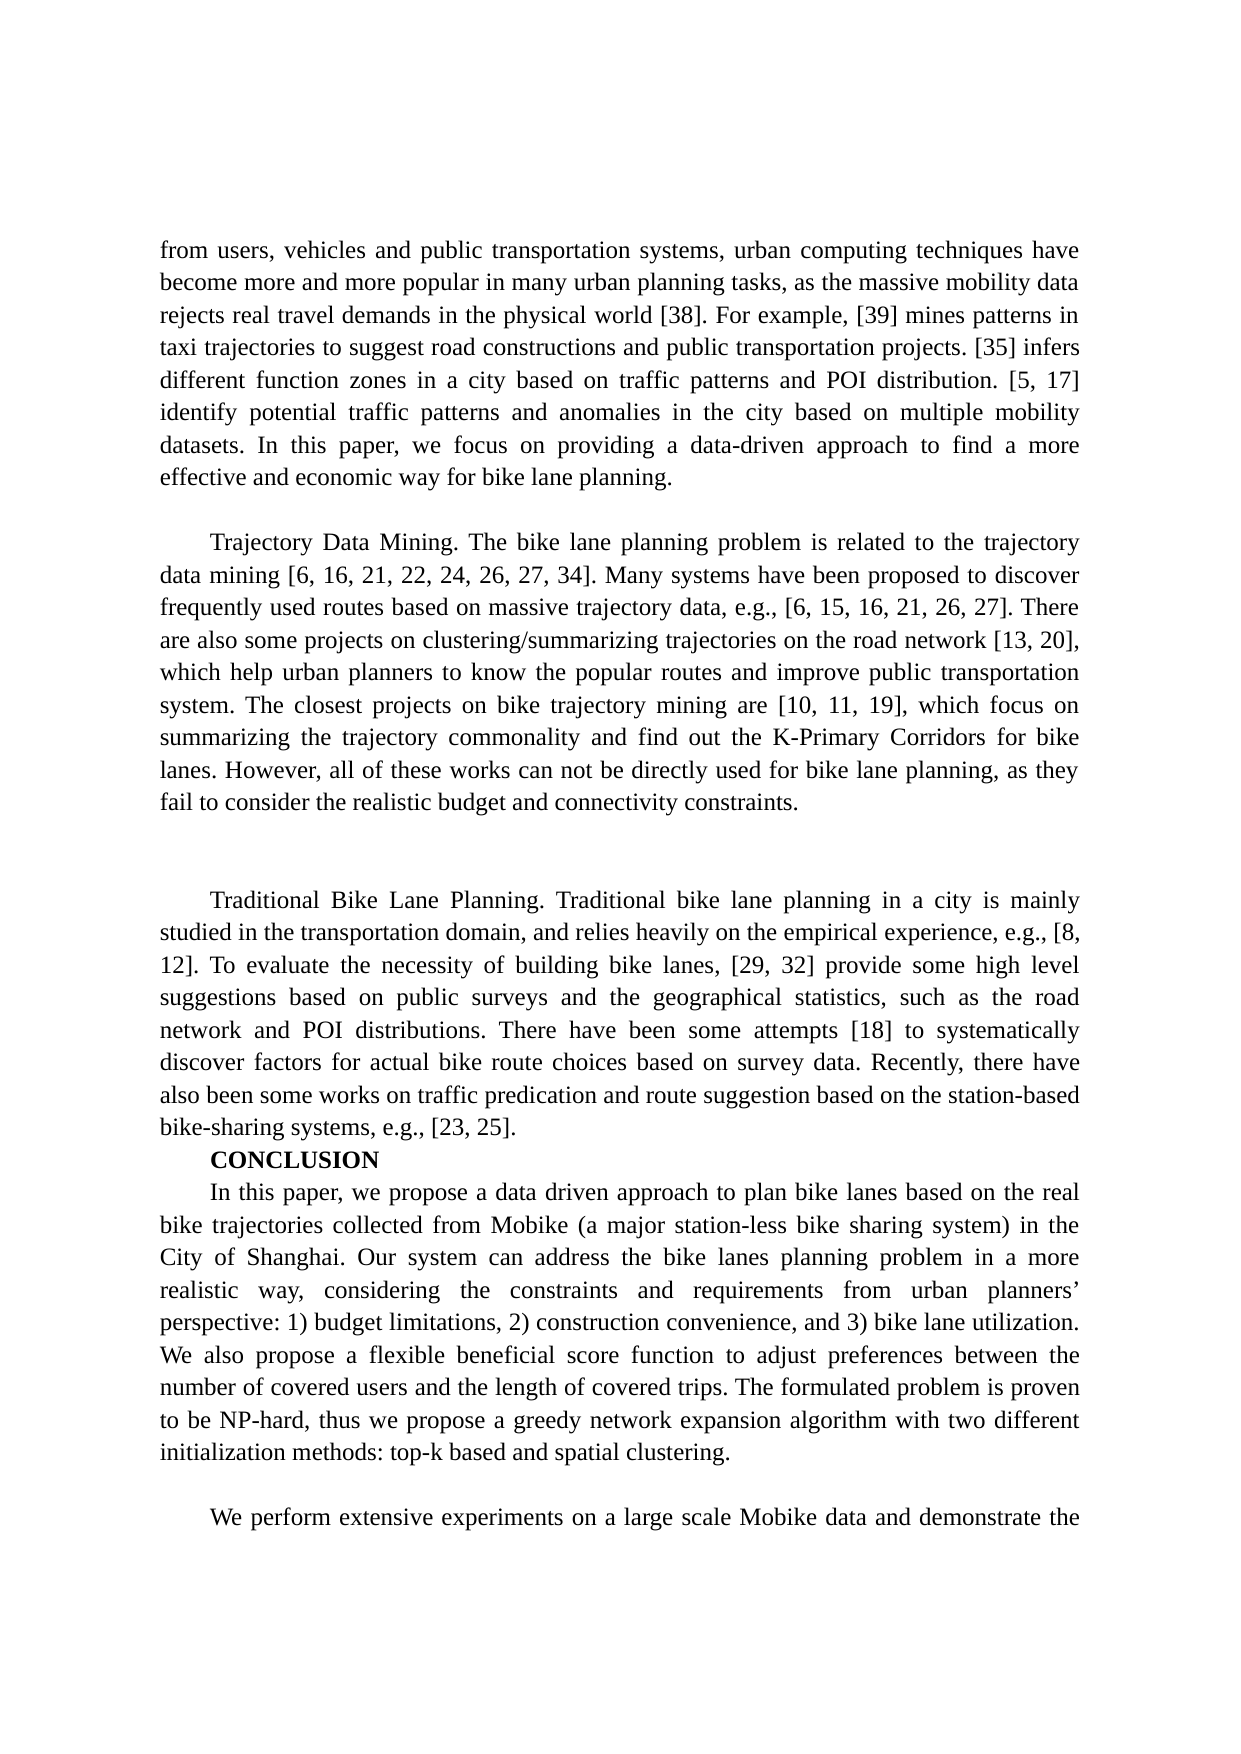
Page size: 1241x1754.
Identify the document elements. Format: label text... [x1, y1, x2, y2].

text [159, 233, 1081, 493]
text In this paper, we propose a data driven approach to plan bike lanes based on the real bike trajectories collected from Mobike (a major station-less bike sharing system) in the City of Shanghai. Our system can address the bike lanes planning problem in a more realistic way, considering the constraints and requirements from urban planners’ perspective: 1) budget limitations, 2) construction convenience, and 3) bike lane utilization. We also propose a flexible beneficial score function to adjust preferences between the number of covered users and the length of covered trips. The formulated problem is proven to be NP-hard, thus we propose a greedy network expansion algorithm with two different initialization methods: top-k based and spatial clustering. [159, 1175, 1081, 1468]
text Traditional Bike Lane Planning. Traditional bike lane planning in a city is mainly studied in the transportation domain, and relies heavily on the empirical experience, e.g., [8, 12]. To evaluate the necessity of building bike lanes, [29, 32] provide some high level suggestions based on public surveys and the geographical statistics, such as the road network and POI distributions. There have been some attempts [18] to systematically discover factors for actual bike route choices based on survey data. Recently, there have also been some works on traffic predication and route suggestion based on the station-based bike-sharing systems, e.g., [23, 25]. [159, 883, 1081, 1143]
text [159, 1500, 1081, 1533]
text CONCLUSION [159, 1143, 1081, 1175]
text Trajectory Data Mining. The bike lane planning problem is related to the trajectory data mining [6, 16, 21, 22, 24, 26, 27, 34]. Many systems have been proposed to discover frequently used routes based on massive trajectory data, e.g., [6, 15, 16, 21, 26, 27]. There are also some projects on clustering/summarizing trajectories on the road network [13, 20], which help urban planners to know the popular routes and improve public transportation system. The closest projects on bike trajectory mining are [10, 11, 19], which focus on summarizing the trajectory commonality and find out the K-Primary Corridors for bike lanes. However, all of these works can not be directly used for bike lane planning, as they fail to consider the realistic budget and connectivity constraints. [159, 525, 1081, 818]
